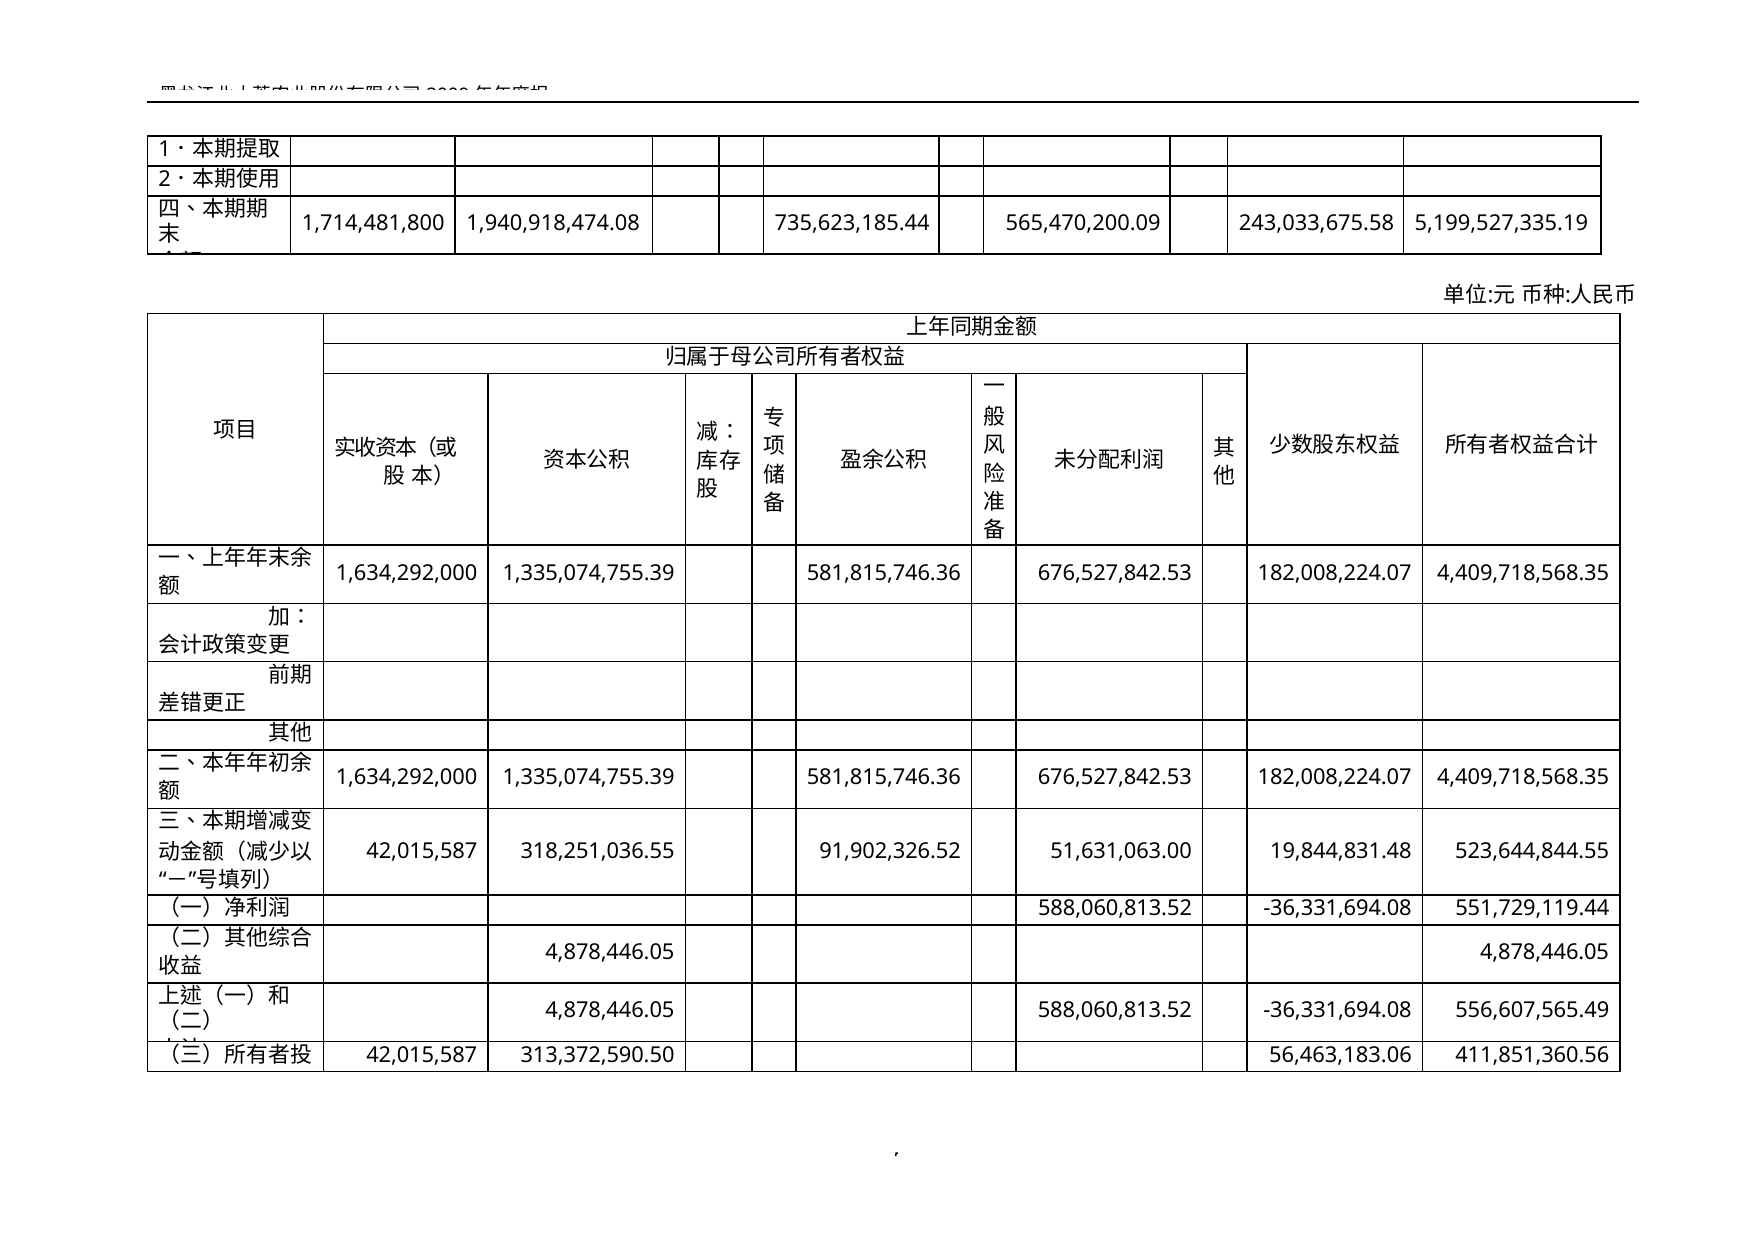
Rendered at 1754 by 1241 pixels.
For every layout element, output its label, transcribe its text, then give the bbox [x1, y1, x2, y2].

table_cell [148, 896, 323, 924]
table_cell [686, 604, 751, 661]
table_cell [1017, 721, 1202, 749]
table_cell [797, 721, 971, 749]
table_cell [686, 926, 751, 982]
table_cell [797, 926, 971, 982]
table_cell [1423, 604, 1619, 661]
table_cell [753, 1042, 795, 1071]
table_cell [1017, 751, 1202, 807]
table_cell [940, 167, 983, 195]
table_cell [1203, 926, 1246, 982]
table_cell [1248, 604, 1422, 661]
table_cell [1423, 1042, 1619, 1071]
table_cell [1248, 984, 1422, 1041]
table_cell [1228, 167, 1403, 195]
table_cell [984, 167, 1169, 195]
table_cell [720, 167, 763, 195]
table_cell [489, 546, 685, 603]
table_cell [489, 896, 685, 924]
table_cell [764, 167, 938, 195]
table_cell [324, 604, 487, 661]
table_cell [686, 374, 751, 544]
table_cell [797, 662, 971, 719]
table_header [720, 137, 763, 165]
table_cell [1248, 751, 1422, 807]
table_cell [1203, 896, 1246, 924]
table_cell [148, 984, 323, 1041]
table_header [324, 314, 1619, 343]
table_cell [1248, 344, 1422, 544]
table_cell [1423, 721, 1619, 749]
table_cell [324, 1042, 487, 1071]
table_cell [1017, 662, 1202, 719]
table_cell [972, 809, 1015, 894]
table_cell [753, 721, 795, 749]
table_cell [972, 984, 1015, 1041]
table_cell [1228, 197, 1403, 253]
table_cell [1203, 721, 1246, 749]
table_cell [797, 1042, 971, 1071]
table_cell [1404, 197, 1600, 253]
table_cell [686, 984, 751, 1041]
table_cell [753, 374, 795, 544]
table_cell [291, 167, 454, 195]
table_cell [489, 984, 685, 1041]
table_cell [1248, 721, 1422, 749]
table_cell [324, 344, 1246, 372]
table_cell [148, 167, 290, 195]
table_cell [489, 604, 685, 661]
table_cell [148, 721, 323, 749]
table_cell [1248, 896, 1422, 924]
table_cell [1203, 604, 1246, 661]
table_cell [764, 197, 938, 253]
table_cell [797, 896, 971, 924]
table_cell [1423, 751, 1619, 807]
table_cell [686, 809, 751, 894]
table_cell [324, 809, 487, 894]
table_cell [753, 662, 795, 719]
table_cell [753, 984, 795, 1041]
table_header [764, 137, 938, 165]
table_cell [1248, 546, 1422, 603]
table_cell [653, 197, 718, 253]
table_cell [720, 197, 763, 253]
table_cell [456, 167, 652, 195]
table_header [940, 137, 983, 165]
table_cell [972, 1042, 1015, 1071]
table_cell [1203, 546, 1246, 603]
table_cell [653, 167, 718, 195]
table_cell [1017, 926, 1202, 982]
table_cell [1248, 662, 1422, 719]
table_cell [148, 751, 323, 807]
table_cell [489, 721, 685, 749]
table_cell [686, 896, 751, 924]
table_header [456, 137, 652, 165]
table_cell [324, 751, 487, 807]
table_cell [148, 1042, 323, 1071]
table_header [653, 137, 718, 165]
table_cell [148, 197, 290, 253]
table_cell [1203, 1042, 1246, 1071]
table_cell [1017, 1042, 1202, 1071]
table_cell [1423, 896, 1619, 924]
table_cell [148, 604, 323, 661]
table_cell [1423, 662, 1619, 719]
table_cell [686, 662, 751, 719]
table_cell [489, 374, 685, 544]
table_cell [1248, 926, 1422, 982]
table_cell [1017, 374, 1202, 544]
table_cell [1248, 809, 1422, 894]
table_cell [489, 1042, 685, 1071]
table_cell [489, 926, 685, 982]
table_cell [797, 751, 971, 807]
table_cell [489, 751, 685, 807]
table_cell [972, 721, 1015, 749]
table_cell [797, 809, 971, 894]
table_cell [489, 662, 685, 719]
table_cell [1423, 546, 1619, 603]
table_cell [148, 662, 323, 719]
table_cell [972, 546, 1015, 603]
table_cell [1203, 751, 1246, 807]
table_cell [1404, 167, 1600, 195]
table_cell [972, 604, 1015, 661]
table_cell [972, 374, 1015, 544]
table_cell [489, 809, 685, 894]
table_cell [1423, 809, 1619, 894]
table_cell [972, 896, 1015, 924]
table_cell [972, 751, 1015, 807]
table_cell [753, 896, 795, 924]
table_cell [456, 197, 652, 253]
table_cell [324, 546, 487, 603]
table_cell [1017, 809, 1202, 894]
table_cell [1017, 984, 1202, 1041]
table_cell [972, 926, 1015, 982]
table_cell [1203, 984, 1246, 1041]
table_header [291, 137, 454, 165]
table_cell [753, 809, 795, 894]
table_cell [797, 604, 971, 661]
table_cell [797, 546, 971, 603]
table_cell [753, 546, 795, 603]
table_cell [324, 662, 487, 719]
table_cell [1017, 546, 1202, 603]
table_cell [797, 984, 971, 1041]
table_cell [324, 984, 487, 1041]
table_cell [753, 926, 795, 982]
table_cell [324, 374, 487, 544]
text 单位:元 币种:人民币 [135, 279, 1636, 309]
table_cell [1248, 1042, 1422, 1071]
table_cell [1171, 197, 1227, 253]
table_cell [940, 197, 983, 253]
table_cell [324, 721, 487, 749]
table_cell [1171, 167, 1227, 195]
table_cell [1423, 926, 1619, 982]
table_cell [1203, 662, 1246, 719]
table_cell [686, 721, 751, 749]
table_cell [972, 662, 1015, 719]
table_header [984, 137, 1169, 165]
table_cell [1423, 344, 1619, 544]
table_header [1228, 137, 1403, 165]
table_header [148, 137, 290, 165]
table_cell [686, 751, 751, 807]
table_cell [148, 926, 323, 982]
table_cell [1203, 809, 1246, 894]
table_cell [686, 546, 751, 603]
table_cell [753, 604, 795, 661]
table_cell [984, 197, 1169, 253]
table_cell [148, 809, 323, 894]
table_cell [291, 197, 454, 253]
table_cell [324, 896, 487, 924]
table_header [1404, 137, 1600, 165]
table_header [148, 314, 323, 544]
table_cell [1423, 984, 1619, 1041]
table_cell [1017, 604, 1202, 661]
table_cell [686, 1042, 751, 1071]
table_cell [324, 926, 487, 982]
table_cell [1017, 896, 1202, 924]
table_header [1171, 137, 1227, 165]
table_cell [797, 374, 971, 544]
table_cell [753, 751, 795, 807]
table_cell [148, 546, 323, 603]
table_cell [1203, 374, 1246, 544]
